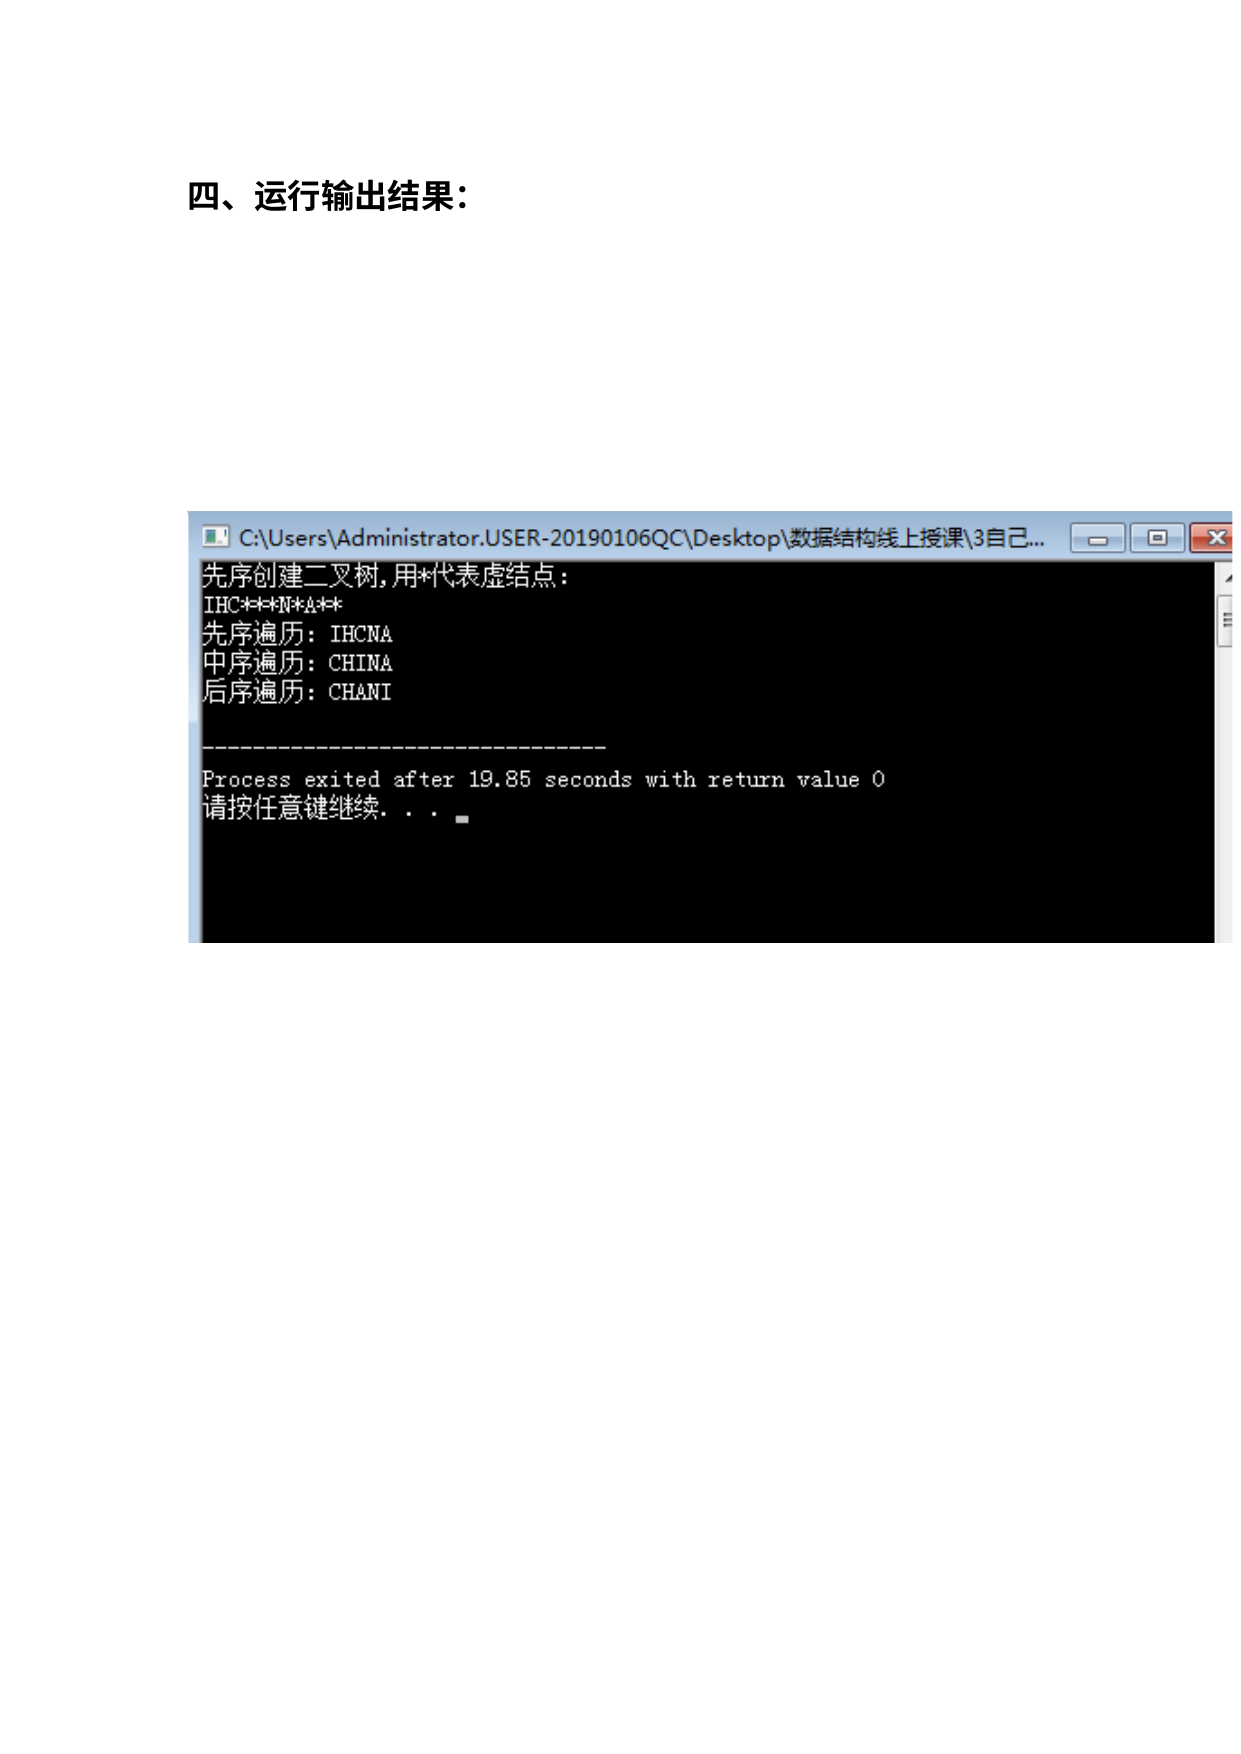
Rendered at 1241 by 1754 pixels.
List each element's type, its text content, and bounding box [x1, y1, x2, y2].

picture [187, 511, 1233, 943]
text 四、运行输出结果： [187, 162, 1053, 227]
